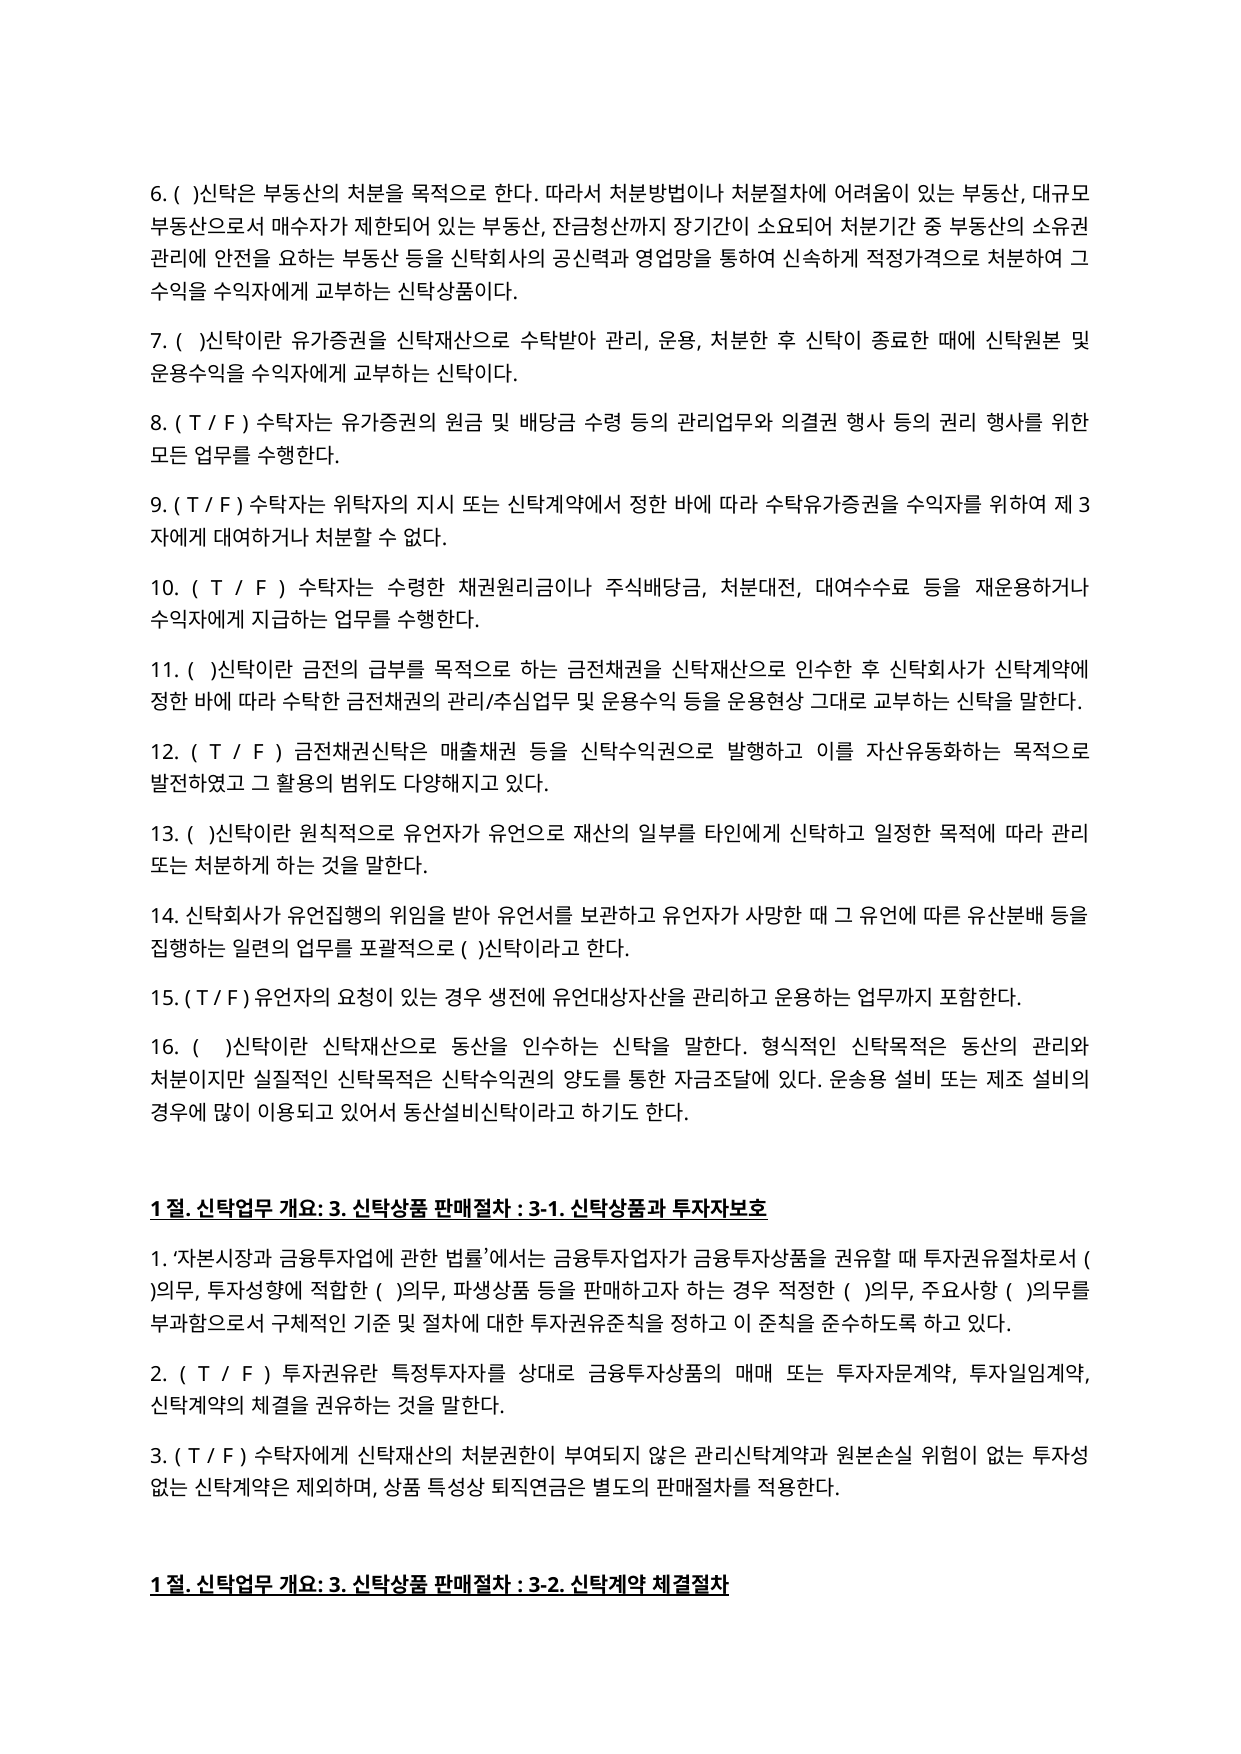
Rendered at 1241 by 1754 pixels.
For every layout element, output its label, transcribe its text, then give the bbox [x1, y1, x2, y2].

text 16. ( )신탁이란 신탁재산으로 동산을 인수하는 신탁을 말한다. 형식적인 신탁목적은 동산의 관리와 처분이지만 실질적인 신탁목적은 신탁수익권의 양도를 통한 자금조달에 있다. 운송용 설비 또는 제조 설비의 경우에 많이 이용되고 있어서 동산설비신탁이라고 하기도 한다. [150, 1031, 1090, 1126]
text 14. 신탁회사가 유언집행의 위임을 받아 유언서를 보관하고 유언자가 사망한 때 그 유언에 따른 유산분배 등을 집행하는 일련의 업무를 포괄적으로 ( )신탁이라고 한다. [150, 899, 1090, 962]
text 9. ( T / F ) 수탁자는 위탁자의 지시 또는 신탁계약에서 정한 바에 따라 수탁유가증권을 수익자를 위하여 제3자에게 대여하거나 처분할 수 없다. [150, 489, 1090, 552]
text 1절. 신탁업무 개요: 3. 신탁상품 판매절차 : 3-2. 신탁계약 체결절차 [150, 1568, 1090, 1599]
text 11. ( )신탁이란 금전의 급부를 목적으로 하는 금전채권을 신탁재산으로 인수한 후 신탁회사가 신탁계약에 정한 바에 따라 수탁한 금전채권의 관리/추심업무 및 운용수익 등을 운용현상 그대로 교부하는 신탁을 말한다. [150, 653, 1090, 716]
text 1. ‘자본시장과 금융투자업에 관한 법률’에서는 금융투자업자가 금융투자상품을 권유할 때 투자권유절차로서 ( )의무, 투자성향에 적합한 ( )의무, 파생상품 등을 판매하고자 하는 경우 적정한 ( )의무, 주요사항 ( )의무를 부과함으로서 구체적인 기준 및 절차에 대한 투자권유준칙을 정하고 이 준칙을 준수하도록 하고 있다. [150, 1242, 1090, 1338]
text 15. ( T / F ) 유언자의 요청이 있는 경우 생전에 유언대상자산을 관리하고 운용하는 업무까지 포함한다. [150, 981, 1090, 1012]
text 8. ( T / F ) 수탁자는 유가증권의 원금 및 배당금 수령 등의 관리업무와 의결권 행사 등의 권리 행사를 위한 모든 업무를 수행한다. [150, 407, 1090, 470]
text 1절. 신탁업무 개요: 3. 신탁상품 판매절차 : 3-1. 신탁상품과 투자자보호 [150, 1193, 1090, 1223]
text 2. ( T / F ) 투자권유란 특정투자자를 상대로 금융투자상품의 매매 또는 투자자문계약, 투자일임계약, 신탁계약의 체결을 권유하는 것을 말한다. [150, 1357, 1090, 1420]
text 6. ( )신탁은 부동산의 처분을 목적으로 한다. 따라서 처분방법이나 처분절차에 어려움이 있는 부동산, 대규모 부동산으로서 매수자가 제한되어 있는 부동산, 잔금청산까지 장기간이 소요되어 처분기간 중 부동산의 소유권 관리에 안전을 요하는 부동산 등을 신탁회사의 공신력과 영업망을 통하여 신속하게 적정가격으로 처분하여 그 수익을 수익자에게 교부하는 신탁상품이다. [150, 177, 1090, 306]
text 12. ( T / F ) 금전채권신탁은 매출채권 등을 신탁수익권으로 발행하고 이를 자산유동화하는 목적으로 발전하였고 그 활용의 범위도 다양해지고 있다. [150, 735, 1090, 798]
text 7. ( )신탁이란 유가증권을 신탁재산으로 수탁받아 관리, 운용, 처분한 후 신탁이 종료한 때에 신탁원본 및 운용수익을 수익자에게 교부하는 신탁이다. [150, 324, 1090, 388]
text 10. ( T / F ) 수탁자는 수령한 채권원리금이나 주식배당금, 처분대전, 대여수수료 등을 재운용하거나 수익자에게 지급하는 업무를 수행한다. [150, 571, 1090, 634]
text 3. ( T / F ) 수탁자에게 신탁재산의 처분권한이 부여되지 않은 관리신탁계약과 원본손실 위험이 없는 투자성 없는 신탁계약은 제외하며, 상품 특성상 퇴직연금은 별도의 판매절차를 적용한다. [150, 1439, 1090, 1502]
text 13. ( )신탁이란 원칙적으로 유언자가 유언으로 재산의 일부를 타인에게 신탁하고 일정한 목적에 따라 관리 또는 처분하게 하는 것을 말한다. [150, 817, 1090, 880]
